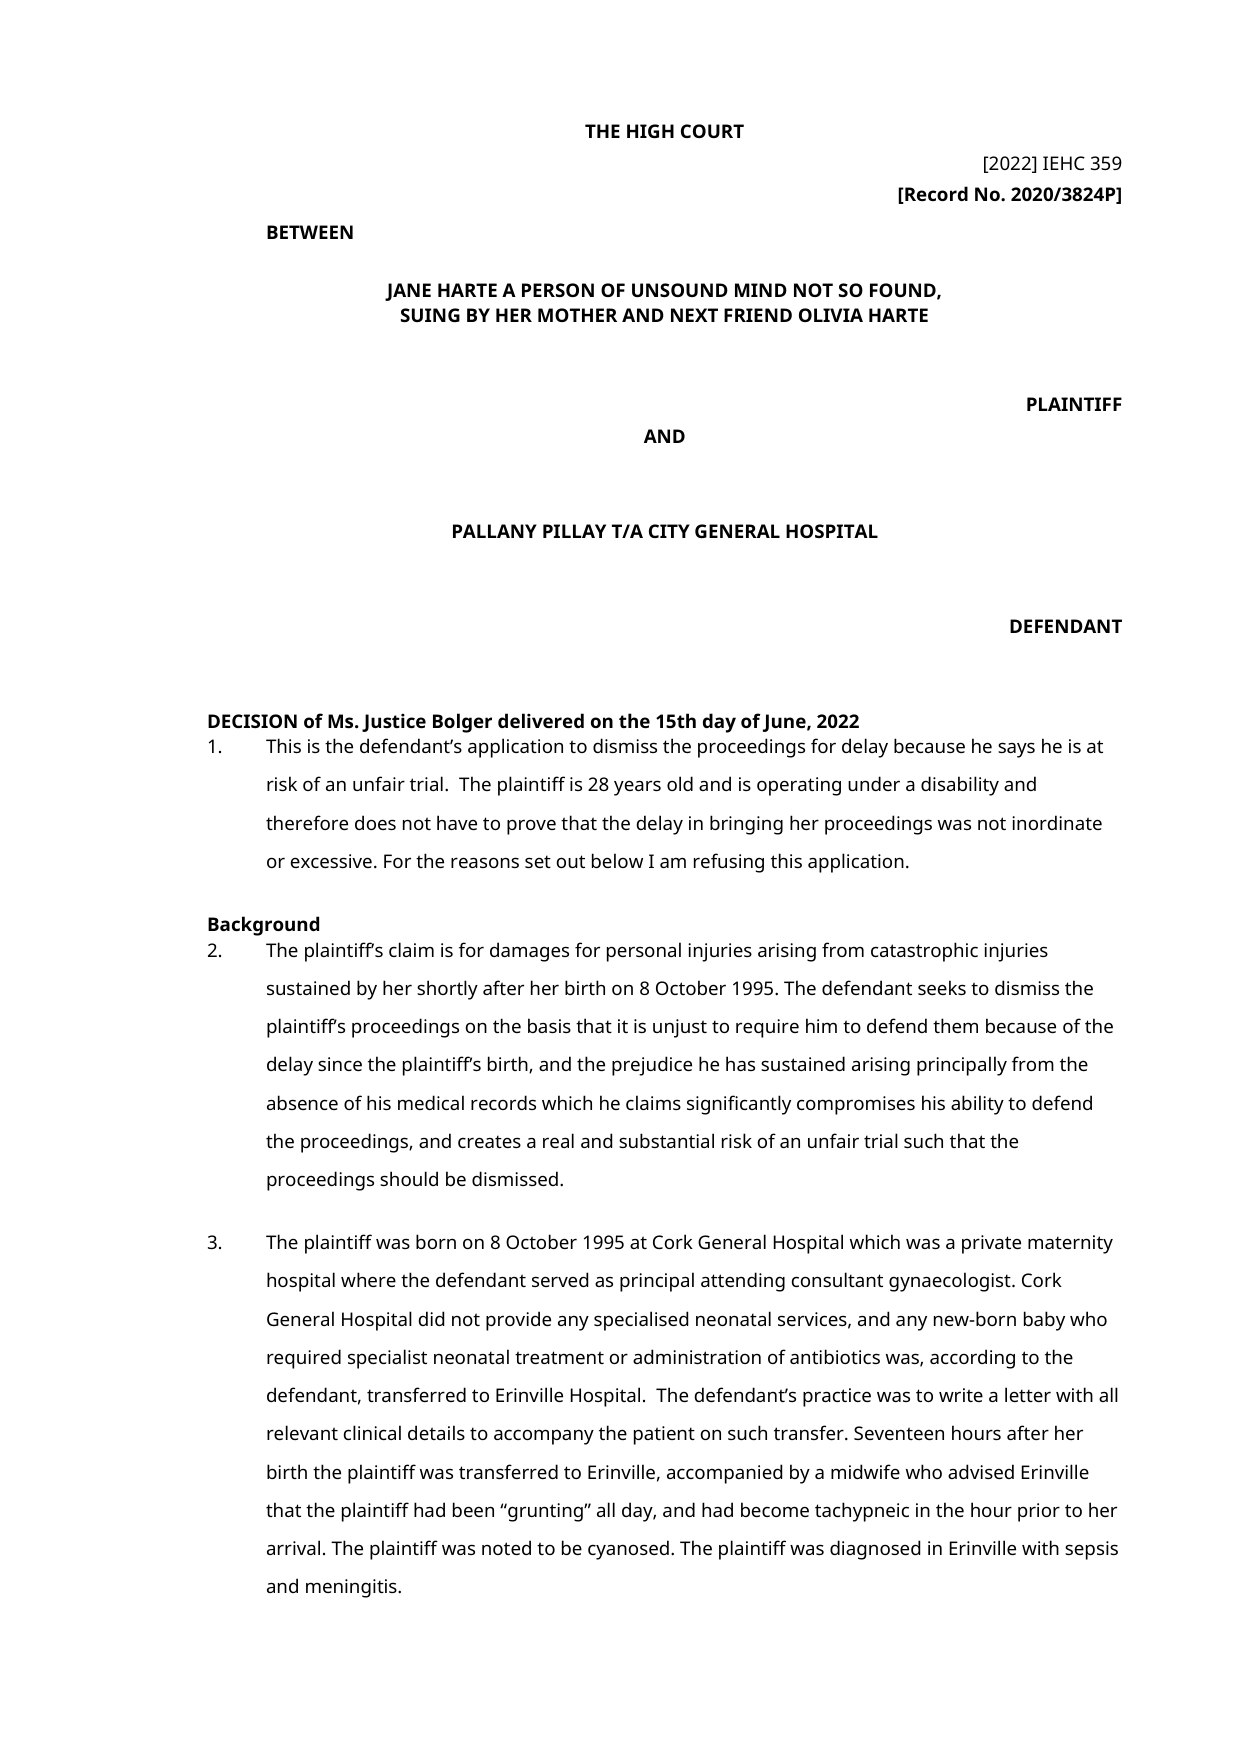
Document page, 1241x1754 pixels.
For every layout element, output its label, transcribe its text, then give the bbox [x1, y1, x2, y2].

text 3. The plaintiff was born on 8 October 1995 at Cork General Hospital which was a private maternity hospital where the defendant served as principal attending consultant gynaecologist. Cork General Hospital did not provide any specialised neonatal services, and any new-born baby who required specialist neonatal treatment or administration of antibiotics was, according to the defendant, transferred to Erinville Hospital. The defendant’s practice was to write a letter with all relevant clinical details to accompany the patient on such transfer. Seventeen hours after her birth the plaintiff was transferred to Erinville, accompanied by a midwife who advised Erinville that the plaintiff had been “grunting” all day, and had become tachypneic in the hour prior to her arrival. The plaintiff was noted to be cyanosed. The plaintiff was diagnosed in Erinville with sepsis and meningitis. [207, 1229, 1122, 1599]
text AND [207, 423, 1122, 448]
text BETWEEN [266, 220, 1122, 245]
text [Record No. 2020/3824P] [207, 182, 1122, 207]
text THE HIGH COURT [207, 118, 1122, 144]
text DECISION of Ms. Justice Bolger delivered on the 15th day of June, 2022 [207, 708, 1122, 733]
text PALLANY PILLAY T/A CITY GENERAL HOSPITAL [207, 518, 1122, 543]
text 2. The plaintiff’s claim is for damages for personal injuries arising from catastrophic injuries sustained by her shortly after her birth on 8 October 1995. The defendant seeks to dismiss the plaintiff’s proceedings on the basis that it is unjust to require him to defend them because of the delay since the plaintiff’s birth, and the prejudice he has sustained arising principally from the absence of his medical records which he claims significantly compromises his ability to defend the proceedings, and creates a real and substantial risk of an unfair trial such that the proceedings should be dismissed. [207, 937, 1122, 1192]
text PLAINTIFF [207, 391, 1122, 417]
text [2022] IEHC 359 [207, 150, 1122, 175]
text 1. This is the defendant’s application to dismiss the proceedings for delay because he says he is at risk of an unfair trial. The plaintiff is 28 years old and is operating under a disability and therefore does not have to prove that the delay in bringing her proceedings was not inordinate or excessive. For the reasons set out below I am refusing this application. [207, 733, 1122, 874]
text SUING BY HER MOTHER AND NEXT FRIEND OLIVIA HARTE [207, 302, 1122, 328]
text JANE HARTE A PERSON OF UNSOUND MIND NOT SO FOUND, [207, 277, 1122, 302]
text Background [207, 911, 1122, 937]
text DEFENDANT [207, 613, 1122, 638]
